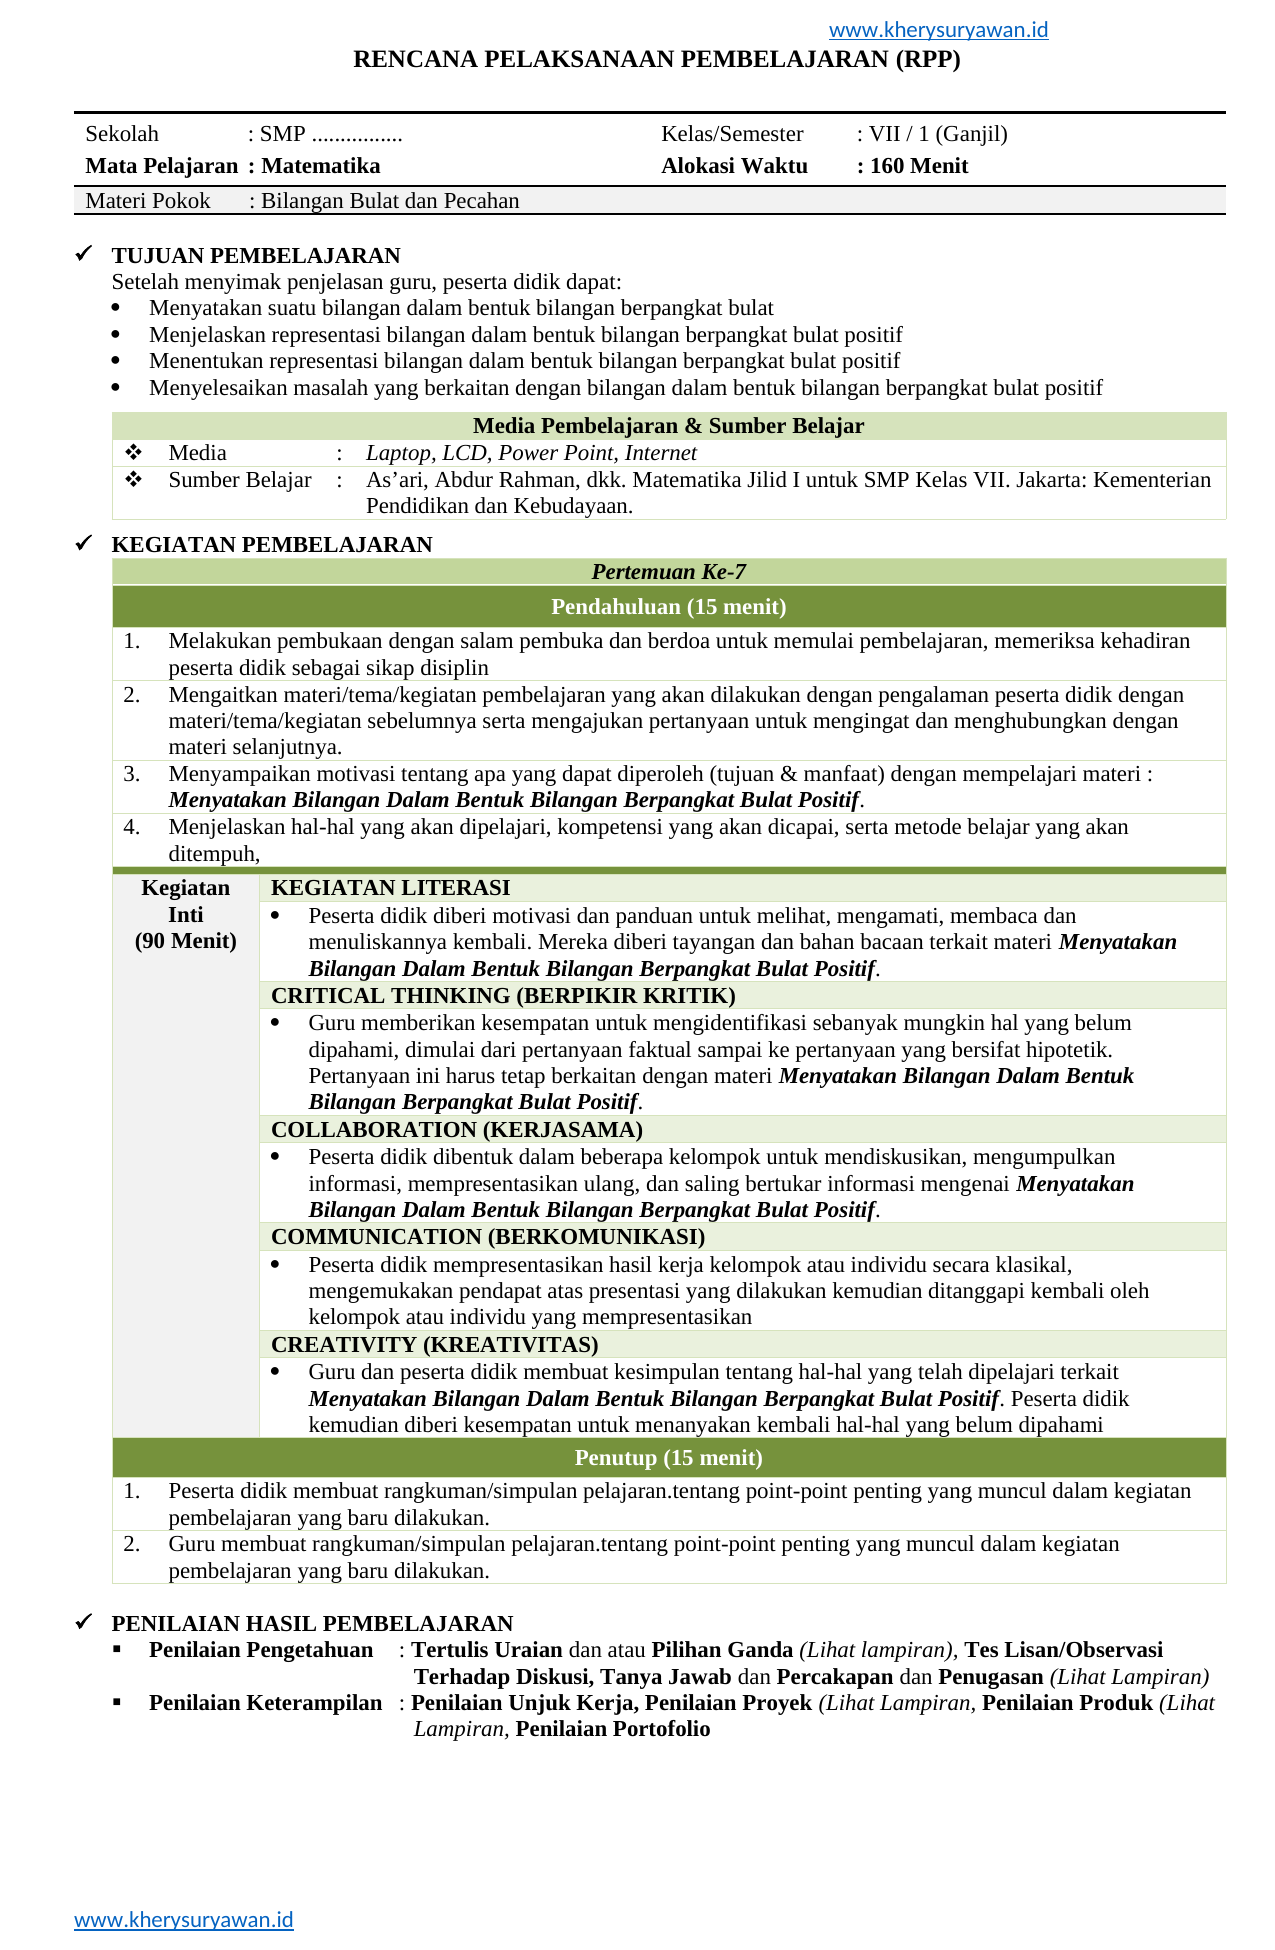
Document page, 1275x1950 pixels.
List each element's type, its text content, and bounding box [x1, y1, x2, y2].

table_cell As’ari, Abdur Rahman, dkk. Matematika Jilid I untuk SMP Kelas VII. Jakarta: Kementerian Pendidikan dan Kebudayaan. [355, 467, 1226, 519]
list Menyatakan suatu bilangan dalam bentuk bilangan berpangkat bulat [111, 294, 1240, 321]
table_cell : [325, 440, 354, 466]
table_cell Guru membuat rangkuman/simpulan pelajaran.tentang point-point penting yang muncul dalam kegiatan pembelajaran yang baru dilakukan. [157, 1531, 1226, 1583]
list Penilaian Pengetahuan : Tertulis Uraian dan atau Pilihan Ganda (Lihat lampiran), Tes Lisan/Observasi Terhadap Diskusi, Tanya Jawab dan Percakapan dan Penugasan (Lihat Lampiran) [111, 1636, 1240, 1689]
table_cell Menjelaskan hal-hal yang akan dipelajari, kompetensi yang akan dicapai, serta metode belajar yang akan ditempuh, [157, 814, 1226, 866]
text RENCANA PELAKSANAAN PEMBELAJARAN (RPP) [74, 44, 1240, 73]
table_cell COLLABORATION (KERJASAMA) [260, 1116, 1226, 1142]
list Menyelesaikan masalah yang berkaitan dengan bilangan dalam bentuk bilangan berpangkat bulat positif [111, 373, 1240, 400]
table_cell 3. [113, 761, 157, 813]
table_cell Peserta didik mempresentasikan hasil kerja kelompok atau individu secara klasikal, mengemukakan pendapat atas presentasi yang dilakukan kemudian ditanggapi kembali oleh kelompok atau individu yang mempresentasikan [260, 1251, 1226, 1330]
table_cell Peserta didik diberi motivasi dan panduan untuk melihat, mengamati, membaca dan menuliskannya kembali. Mereka diberi tayangan dan bahan bacaan terkait materi Menyatakan Bilangan Dalam Bentuk Bilangan Berpangkat Bulat Positif. [260, 902, 1226, 981]
table_cell Peserta didik dibentuk dalam beberapa kelompok untuk mendiskusikan, mengumpulkan informasi, mempresentasikan ulang, dan saling bertukar informasi mengenai Menyatakan Bilangan Dalam Bentuk Bilangan Berpangkat Bulat Positif. [260, 1143, 1226, 1222]
table_cell 1. [113, 1478, 157, 1530]
table_cell 2. [113, 681, 157, 760]
list Penilaian Keterampilan : Penilaian Unjuk Kerja, Penilaian Proyek (Lihat Lampiran, Penilaian Produk (Lihat Lampiran, Penilaian Portofolio [111, 1689, 1240, 1742]
table_cell Melakukan pembukaan dengan salam pembuka dan berdoa untuk memulai pembelajaran, memeriksa kehadiran peserta didik sebagai sikap disiplin [157, 628, 1226, 680]
table_header Kelas/Semester : VII / 1 (Ganjil) Alokasi Waktu : 160 Menit [650, 114, 1226, 185]
table_cell : [325, 467, 354, 519]
table_header Media Pembelajaran & Sumber Belajar [113, 413, 1226, 439]
list Menentukan representasi bilangan dalam bentuk bilangan berpangkat bulat positif [111, 347, 1240, 373]
table_cell [113, 440, 157, 466]
table_cell Laptop, LCD, Power Point, Internet [355, 440, 1226, 466]
table_cell CRITICAL THINKING (BERPIKIR KRITIK) [260, 982, 1226, 1008]
table_cell Guru dan peserta didik membuat kesimpulan tentang hal-hal yang telah dipelajari terkait Menyatakan Bilangan Dalam Bentuk Bilangan Berpangkat Bulat Positif. Peserta didik kemudian diberi kesempatan untuk menanyakan kembali hal-hal yang belum dipahami [260, 1358, 1226, 1437]
table_cell Materi Pokok : Bilangan Bulat dan Pecahan [74, 187, 1226, 213]
table_cell Menyampaikan motivasi tentang apa yang dapat diperoleh (tujuan & manfaat) dengan mempelajari materi : Menyatakan Bilangan Dalam Bentuk Bilangan Berpangkat Bulat Positif. [157, 761, 1226, 813]
table_cell Media [157, 440, 325, 466]
list PENILAIAN HASIL PEMBELAJARAN [74, 1610, 1240, 1636]
table_cell CREATIVITY (KREATIVITAS) [260, 1331, 1226, 1357]
table_cell Peserta didik membuat rangkuman/simpulan pelajaran.tentang point-point penting yang muncul dalam kegiatan pembelajaran yang baru dilakukan. [157, 1478, 1226, 1530]
table_cell Penutup (15 menit) [113, 1438, 1226, 1477]
text Setelah menyimak penjelasan guru, peserta didik dapat: [74, 268, 1240, 294]
table_cell Kegiatan Inti (90 Menit) [113, 875, 259, 1437]
table_header Pertemuan Ke-7 [113, 559, 1226, 584]
table_cell 4. [113, 814, 157, 866]
table_cell Sumber Belajar [157, 467, 325, 519]
list TUJUAN PEMBELAJARAN [74, 242, 1240, 268]
table_cell KEGIATAN LITERASI [260, 875, 1226, 901]
table_cell [113, 467, 157, 519]
list Menjelaskan representasi bilangan dalam bentuk bilangan berpangkat bulat positif [111, 321, 1240, 347]
table_cell COMMUNICATION (BERKOMUNIKASI) [260, 1223, 1226, 1250]
table_cell 1. [113, 628, 157, 680]
table_header Sekolah : SMP ................ Mata Pelajaran : Matematika [74, 114, 650, 185]
table_cell 2. [113, 1531, 157, 1583]
table_cell [113, 867, 1226, 874]
table_cell Pendahuluan (15 menit) [113, 586, 1226, 627]
list KEGIATAN PEMBELAJARAN [74, 531, 1240, 558]
table_cell Mengaitkan materi/tema/kegiatan pembelajaran yang akan dilakukan dengan pengalaman peserta didik dengan materi/tema/kegiatan sebelumnya serta mengajukan pertanyaan untuk mengingat dan menghubungkan dengan materi selanjutnya. [157, 681, 1226, 760]
table_cell Guru memberikan kesempatan untuk mengidentifikasi sebanyak mungkin hal yang belum dipahami, dimulai dari pertanyaan faktual sampai ke pertanyaan yang bersifat hipotetik. Pertanyaan ini harus tetap berkaitan dengan materi Menyatakan Bilangan Dalam Bentuk Bilangan Berpangkat Bulat Positif. [260, 1009, 1226, 1115]
